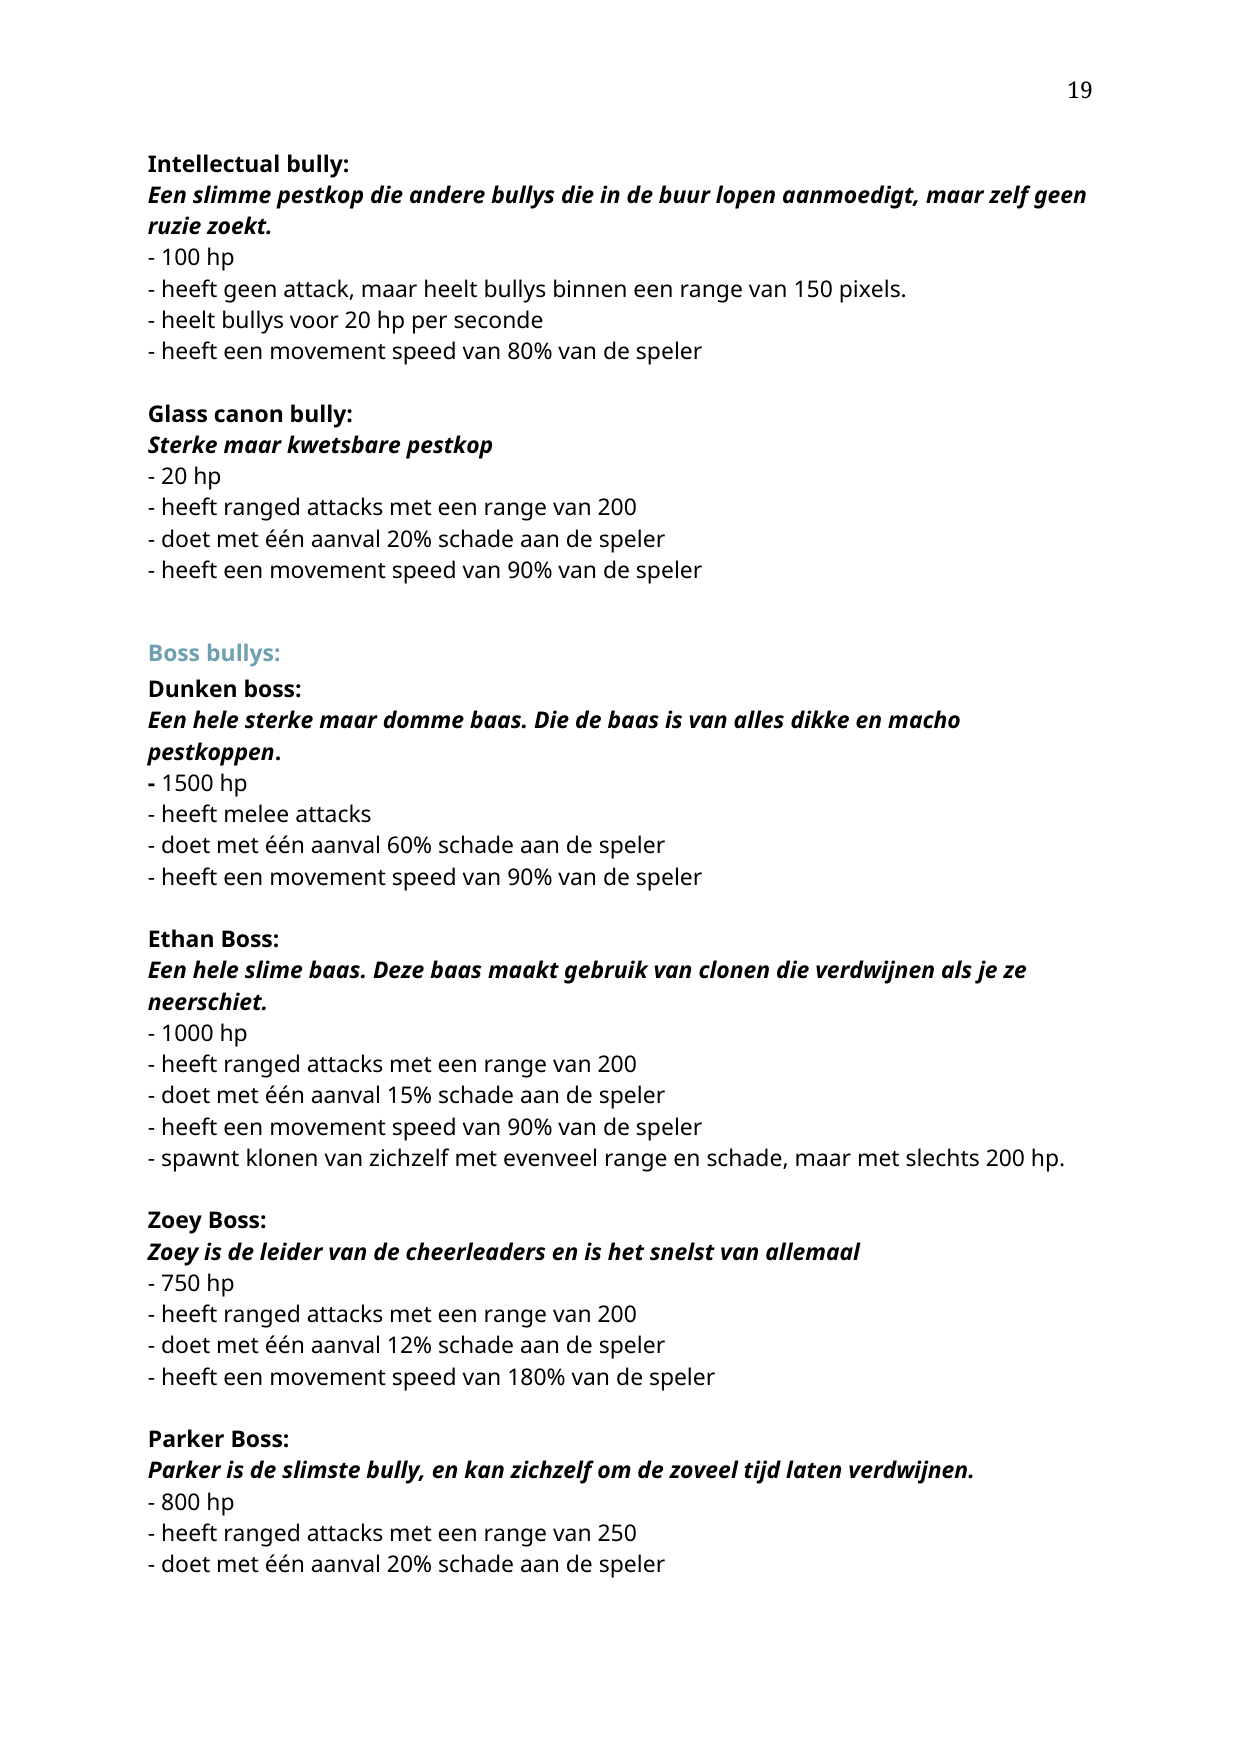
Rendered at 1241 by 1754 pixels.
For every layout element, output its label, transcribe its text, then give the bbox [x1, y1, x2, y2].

subtitle Boss bullys: [148, 637, 1093, 668]
text - doet met één aanval 15% schade aan de speler [148, 1079, 1093, 1111]
text - doet met één aanval 12% schade aan de speler [148, 1329, 1093, 1361]
text Zoey is de leider van de cheerleaders en is het snelst van allemaal [148, 1236, 1093, 1267]
text Sterke maar kwetsbare pestkop [148, 429, 1093, 460]
text - heeft melee attacks [148, 798, 1093, 829]
text Parker Boss: [148, 1423, 1093, 1454]
text - heeft geen attack, maar heelt bullys binnen een range van 150 pixels. [148, 273, 1093, 304]
text - spawnt klonen van zichzelf met evenveel range en schade, maar met slechts 200 hp. [148, 1142, 1093, 1173]
text Een hele sterke maar domme baas. Die de baas is van alles dikke en macho pestkoppen. [148, 704, 1093, 767]
text - heeft een movement speed van 80% van de speler [148, 335, 1093, 366]
text - heeft een movement speed van 90% van de speler [148, 1111, 1093, 1142]
text Een hele slime baas. Deze baas maakt gebruik van clonen die verdwijnen als je ze neerschiet. [148, 954, 1093, 1017]
text Intellectual bully: [148, 148, 1093, 179]
text Een slimme pestkop die andere bullys die in de buur lopen aanmoedigt, maar zelf geen ruzie zoekt. [148, 179, 1093, 241]
text Ethan Boss: [148, 923, 1093, 954]
text - 20 hp [148, 460, 1093, 491]
text Glass canon bully: [148, 398, 1093, 429]
text Dunken boss: [148, 673, 1093, 704]
text - heeft een movement speed van 180% van de speler [148, 1361, 1093, 1392]
text - doet met één aanval 60% schade aan de speler [148, 829, 1093, 861]
text - heeft ranged attacks met een range van 200 [148, 491, 1093, 523]
text Zoey Boss: [148, 1204, 1093, 1236]
text - doet met één aanval 20% schade aan de speler [148, 523, 1093, 554]
text - heeft ranged attacks met een range van 200 [148, 1298, 1093, 1329]
text - heeft een movement speed van 90% van de speler [148, 861, 1093, 892]
text - 100 hp [148, 241, 1093, 273]
text - heeft ranged attacks met een range van 250 [148, 1517, 1093, 1548]
text - 750 hp [148, 1267, 1093, 1298]
text - doet met één aanval 20% schade aan de speler [148, 1548, 1093, 1579]
text - heelt bullys voor 20 hp per seconde [148, 304, 1093, 335]
text - heeft een movement speed van 90% van de speler [148, 554, 1093, 585]
text Parker is de slimste bully, en kan zichzelf om de zoveel tijd laten verdwijnen. [148, 1454, 1093, 1486]
text - heeft ranged attacks met een range van 200 [148, 1048, 1093, 1079]
text - 1500 hp [148, 767, 1093, 798]
text - 1000 hp [148, 1017, 1093, 1048]
text - 800 hp [148, 1486, 1093, 1517]
